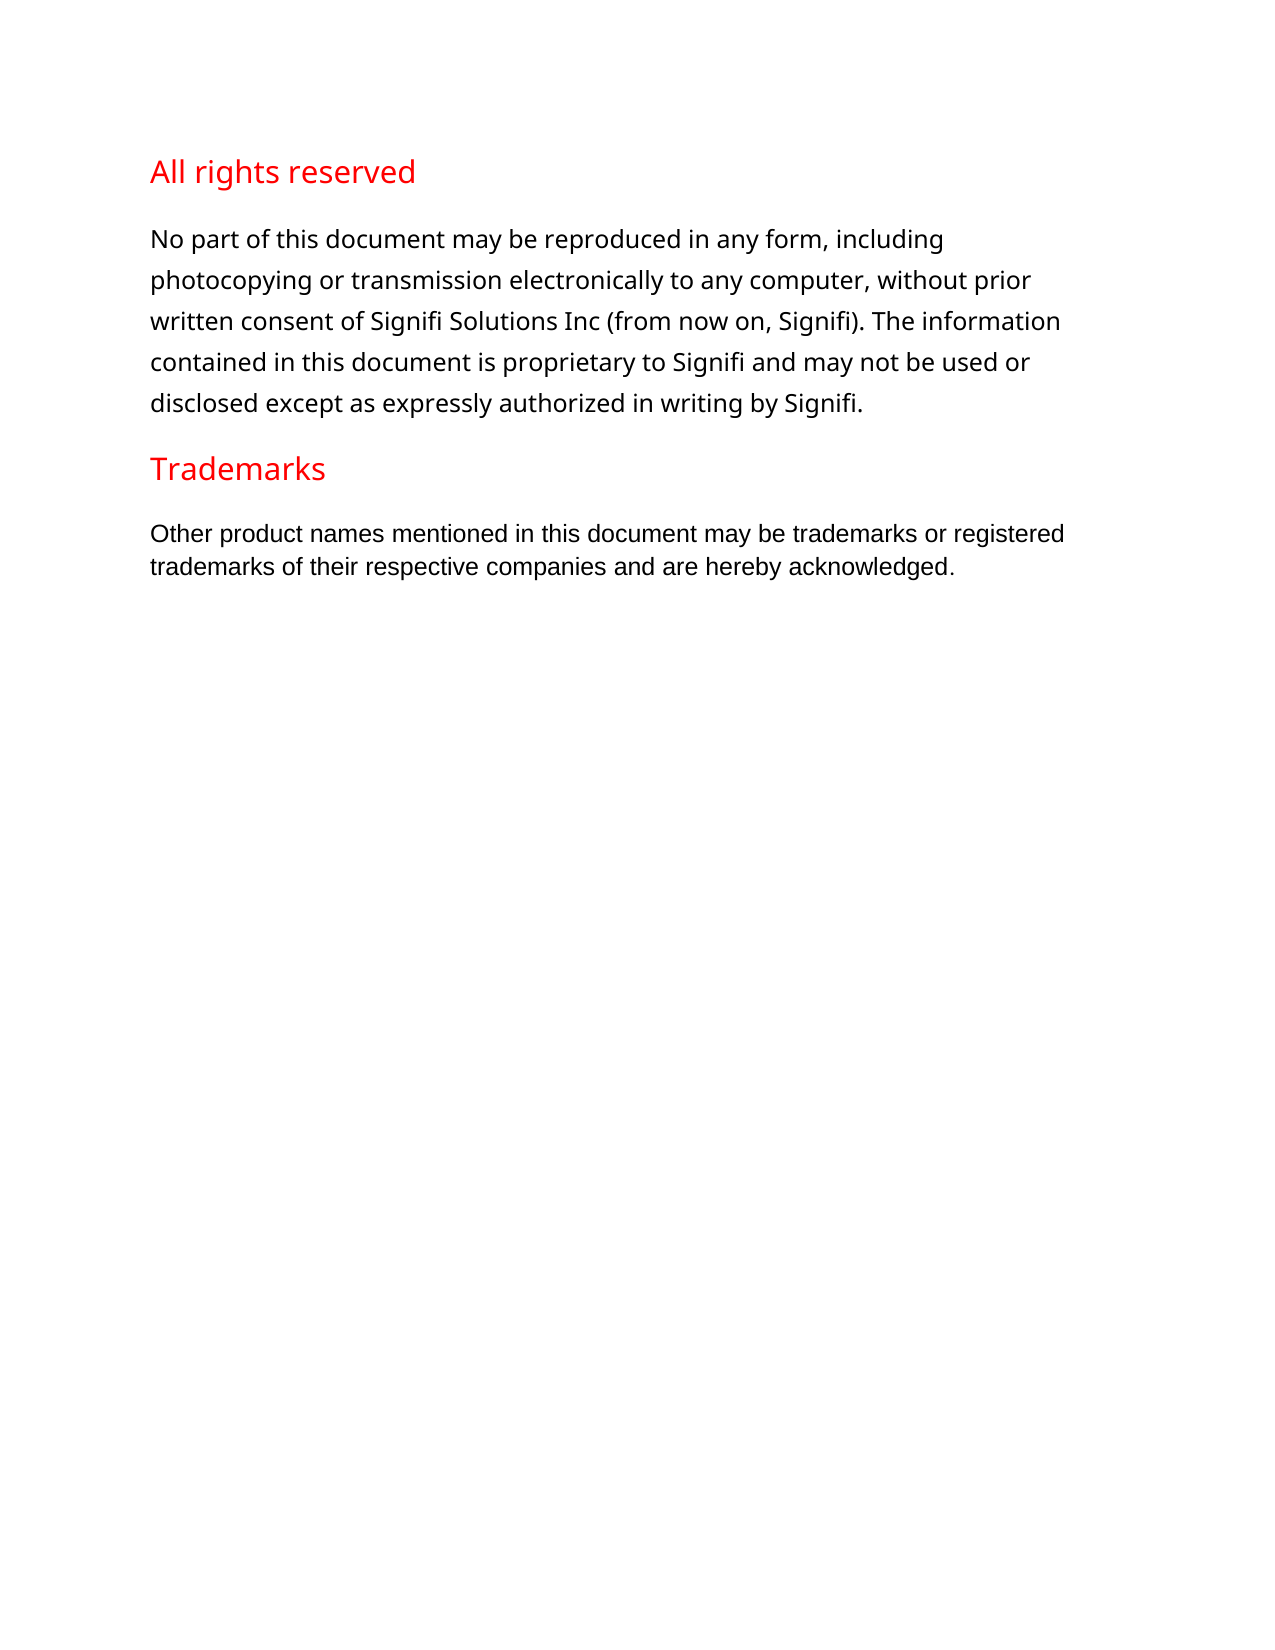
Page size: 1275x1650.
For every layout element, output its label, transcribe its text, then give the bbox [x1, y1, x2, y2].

subtitle Trademarks [150, 447, 1096, 489]
text No part of this document may be reproduced in any form, including photocopying or transmission electronically to any computer, without prior written consent of Signifi Solutions Inc (from now on, Signifi). The information contained in this document is proprietary to Signifi and may not be used or disclosed except as expressly authorized in writing by Signifi. [150, 222, 1096, 419]
text Other product names mentioned in this document may be trademarks or registered trademarks of their respective companies and are hereby acknowledged. [150, 519, 1125, 581]
subtitle All rights reserved [150, 150, 1096, 193]
